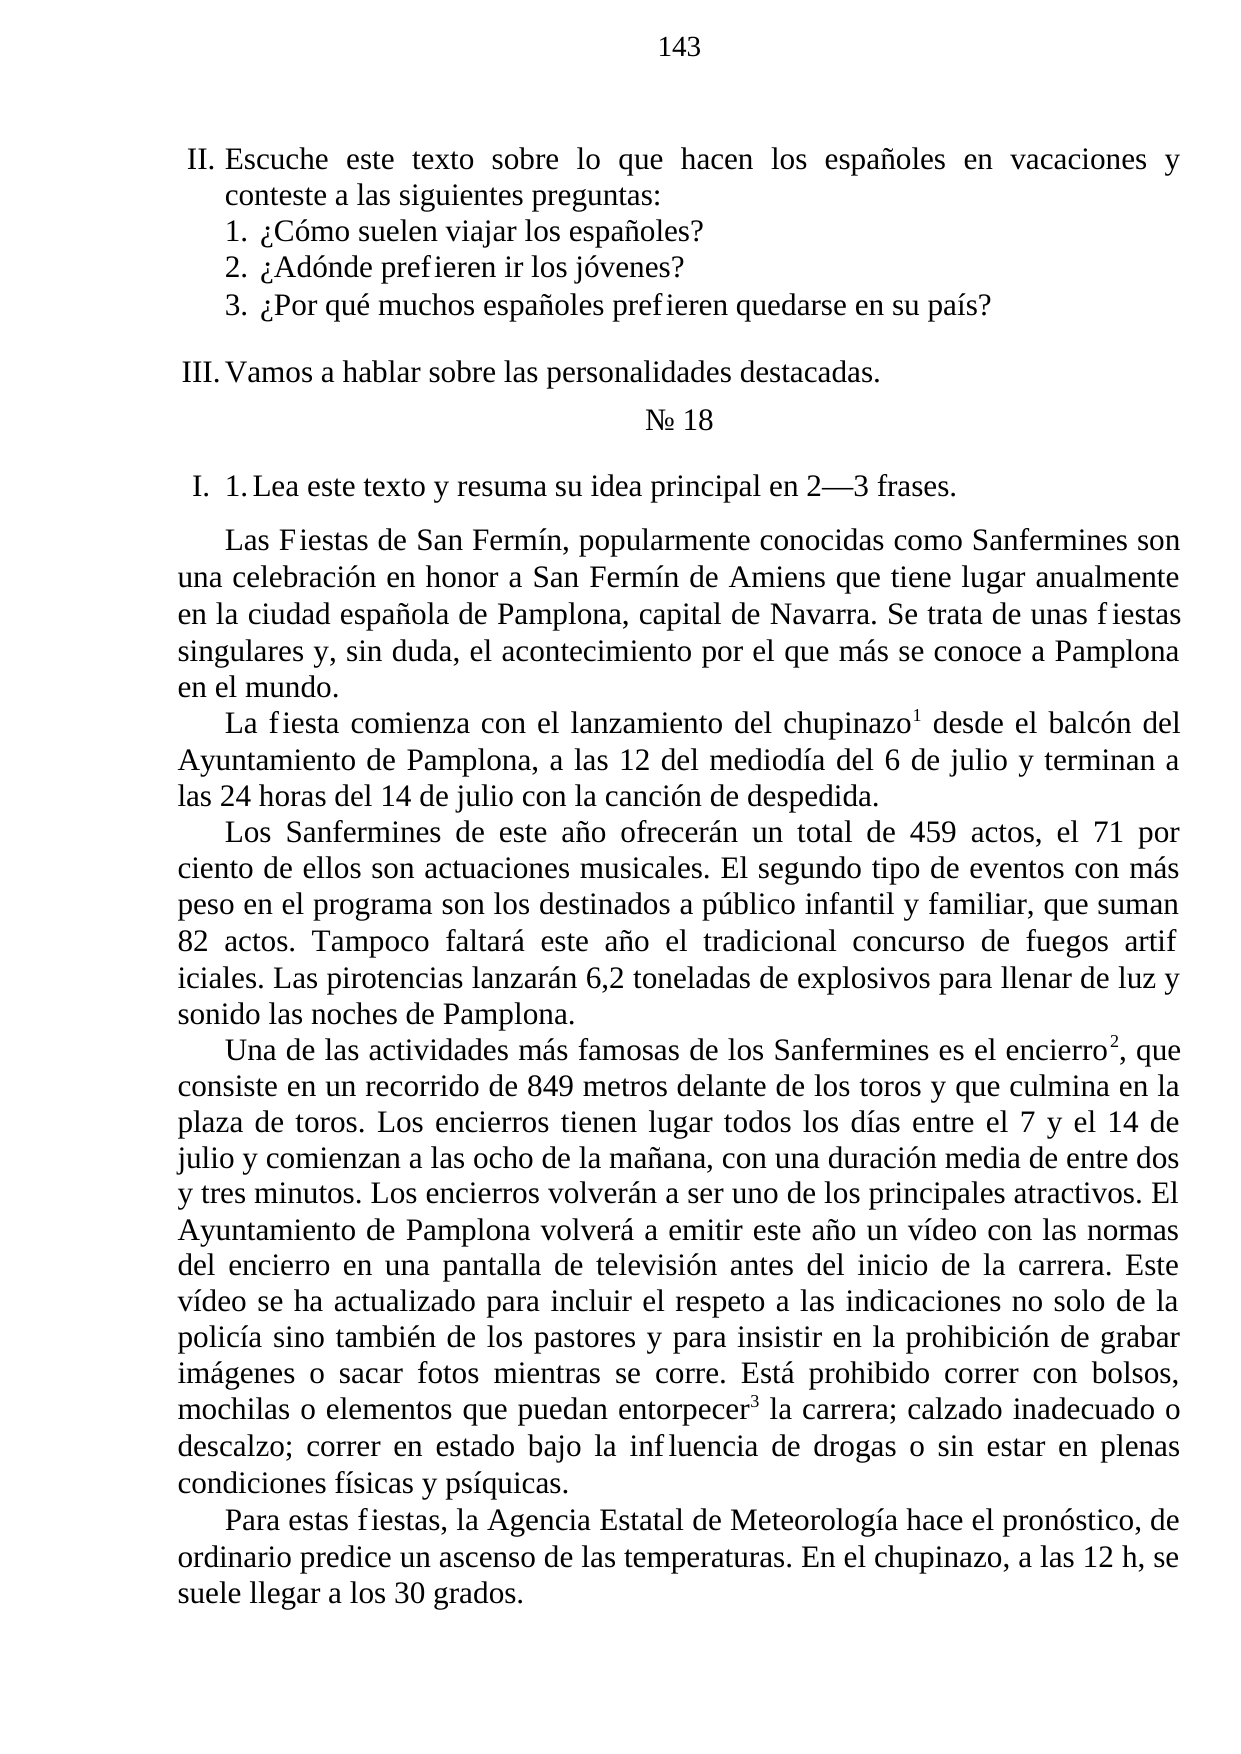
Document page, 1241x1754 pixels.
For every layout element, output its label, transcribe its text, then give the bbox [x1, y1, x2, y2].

text La f iesta comienza con el lanzamiento del chupinazo1 desde el balcón del Ayuntamiento de Pamplona, a las 12 del mediodía del 6 de julio y terminan a las 24 horas del 14 de julio con la canción de despedida. [177, 704, 1181, 813]
text I. 1. Lea este texto y resuma su idea principal en 2—3 frases. [177, 467, 1181, 503]
text 2. ¿Adónde pref ieren ir los jóvenes? [224, 248, 1181, 286]
text 3. ¿Por qué muchos españoles pref ieren quedarse en su país? [224, 286, 1181, 323]
text 1. ¿Cómo suelen viajar los españoles? [224, 212, 1181, 248]
text Las F iestas de San Fermín, popularmente conocidas como Sanfermines son una celebración en honor a San Fermín de Amiens que tiene lugar anualmente en la ciudad española de Pamplona, capital de Navarra. Se trata de unas f iestas singulares y, sin duda, el acontecimiento por el que más se conoce a Pamplona en el mundo. [177, 520, 1181, 704]
text Los Sanfermines de este año ofrecerán un total de 459 actos, el 71 por ciento de ellos son actuaciones musicales. El segundo tipo de eventos con más peso en el programa son los destinados a público infantil y familiar, que suman 82 actos. Tampoco faltará este año el tradicional concurso de fuegos artif iciales. Las pirotencias lanzarán 6,2 toneladas de explosivos para llenar de luz y sonido las noches de Pamplona. [177, 813, 1181, 1031]
text III. Vamos a hablar sobre las personalidades destacadas. [177, 353, 1181, 389]
text Una de las actividades más famosas de los Sanfermines es el encierro2, que consiste en un recorrido de 849 metros delante de los toros y que culmina en la plaza de toros. Los encierros tienen lugar todos los días entre el 7 y el 14 de julio y comienzan a las ocho de la mañana, con una duración media de entre dos y tres minutos. Los encierros volverán a ser uno de los principales atractivos. El Ayuntamiento de Pamplona volverá a emitir este año un vídeo con las normas del encierro en una pantalla de televisión antes del inicio de la carrera. Este vídeo se ha actualizado para incluir el respeto a las indicaciones no solo de la policía sino también de los pastores y para insistir en la prohibición de grabar imágenes o sacar fotos mientras se corre. Está prohibido correr con bolsos, mochilas o elementos que puedan entorpecer3 la carrera; calzado inadecuado o descalzo; correr en estado bajo la inf luencia de drogas o sin estar en plenas condiciones físicas y psíquicas. [177, 1031, 1181, 1500]
text II. Escuche este texto sobre lo que hacen los españoles en vacaciones y conteste a las siguientes preguntas: [177, 140, 1181, 212]
text Para estas f iestas, la Agencia Estatal de Meteorología hace el pronóstico, de ordinario predice un ascenso de las temperaturas. En el chupinazo, a las 12 h, se suele llegar a los 30 grados. [177, 1500, 1181, 1610]
text № 18 [177, 401, 1181, 437]
